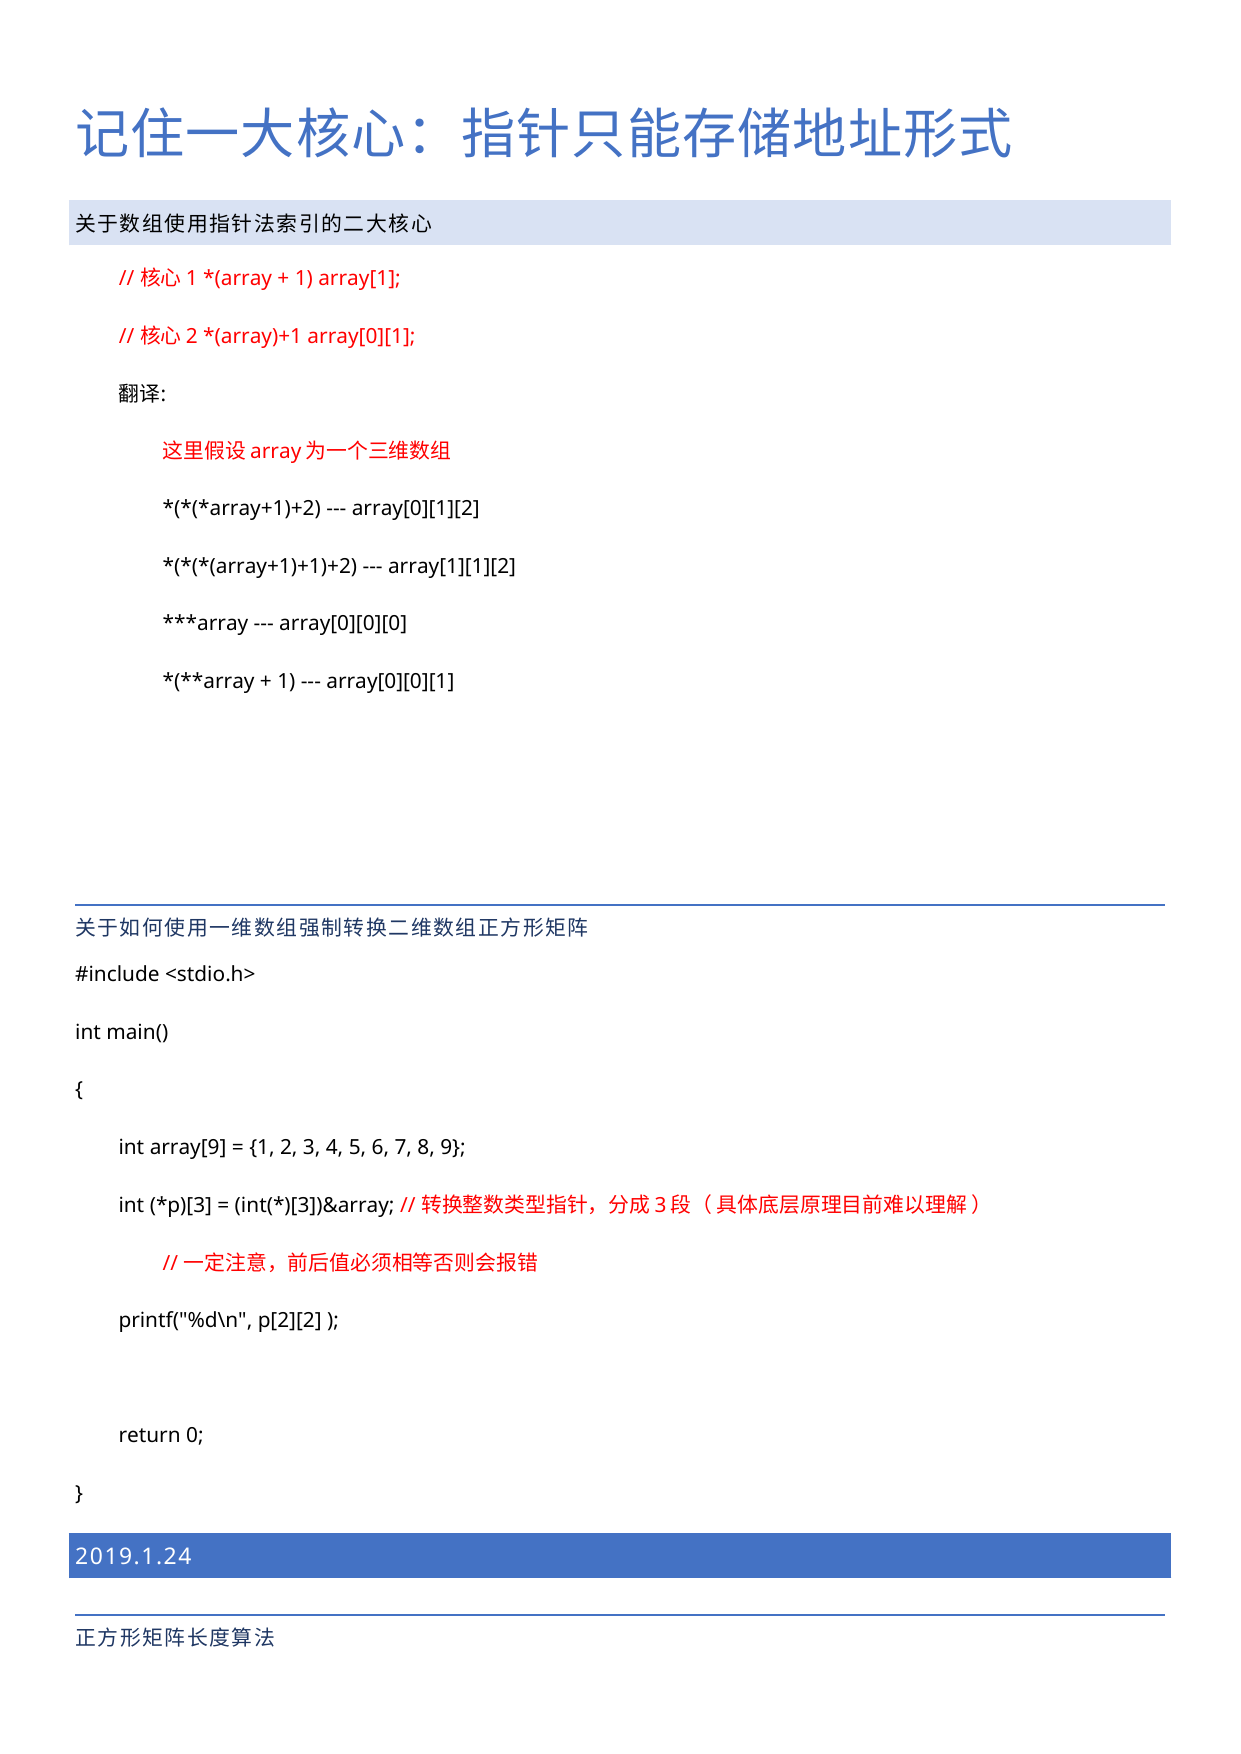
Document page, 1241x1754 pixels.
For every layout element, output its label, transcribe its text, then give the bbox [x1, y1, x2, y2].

text int array[9] = {1, 2, 3, 4, 5, 6, 7, 8, 9}; [75, 1130, 1165, 1162]
text 这里假设array为一个三维数组 [75, 434, 1165, 466]
subtitle 正方形矩阵长度算法 [75, 1616, 1165, 1652]
text *(*(*array+1)+2) --- array[0][1][2] [75, 491, 1165, 524]
subtitle 关于如何使用一维数组强制转换二维数组正方形矩阵 [75, 906, 1165, 943]
text #include <stdio.h> [75, 957, 1165, 990]
text int main() [75, 1015, 1165, 1047]
text // 核心2 *(array)+1 array[0][1]; [75, 318, 1165, 351]
text ***array --- array[0][0][0] [75, 606, 1165, 639]
text return 0; [75, 1418, 1165, 1451]
text *(**array + 1) --- array[0][0][1] [75, 664, 1165, 696]
text // 一定注意，前后值必须相等否则会报错 [75, 1245, 1165, 1278]
text 翻译: [75, 376, 1165, 408]
text } [75, 1476, 1165, 1508]
subtitle 关于数组使用指针法索引的二大核心 [75, 207, 1165, 239]
text int (*p)[3] = (int(*)[3])&array; // 转换整数类型指针，分成3段（ 具体底层原理目前难以理解 ） [75, 1187, 1165, 1220]
text *(*(*(array+1)+1)+2) --- array[1][1][2] [75, 549, 1165, 581]
text printf("%d\n", p[2][2] ); [75, 1303, 1165, 1336]
subtitle 2019.1.24 [75, 1539, 1165, 1572]
text // 核心1 *(array + 1) array[1]; [75, 260, 1165, 293]
title 记住一大核心：指针只能存储地址形式 [75, 81, 1165, 178]
text { [75, 1072, 1165, 1105]
